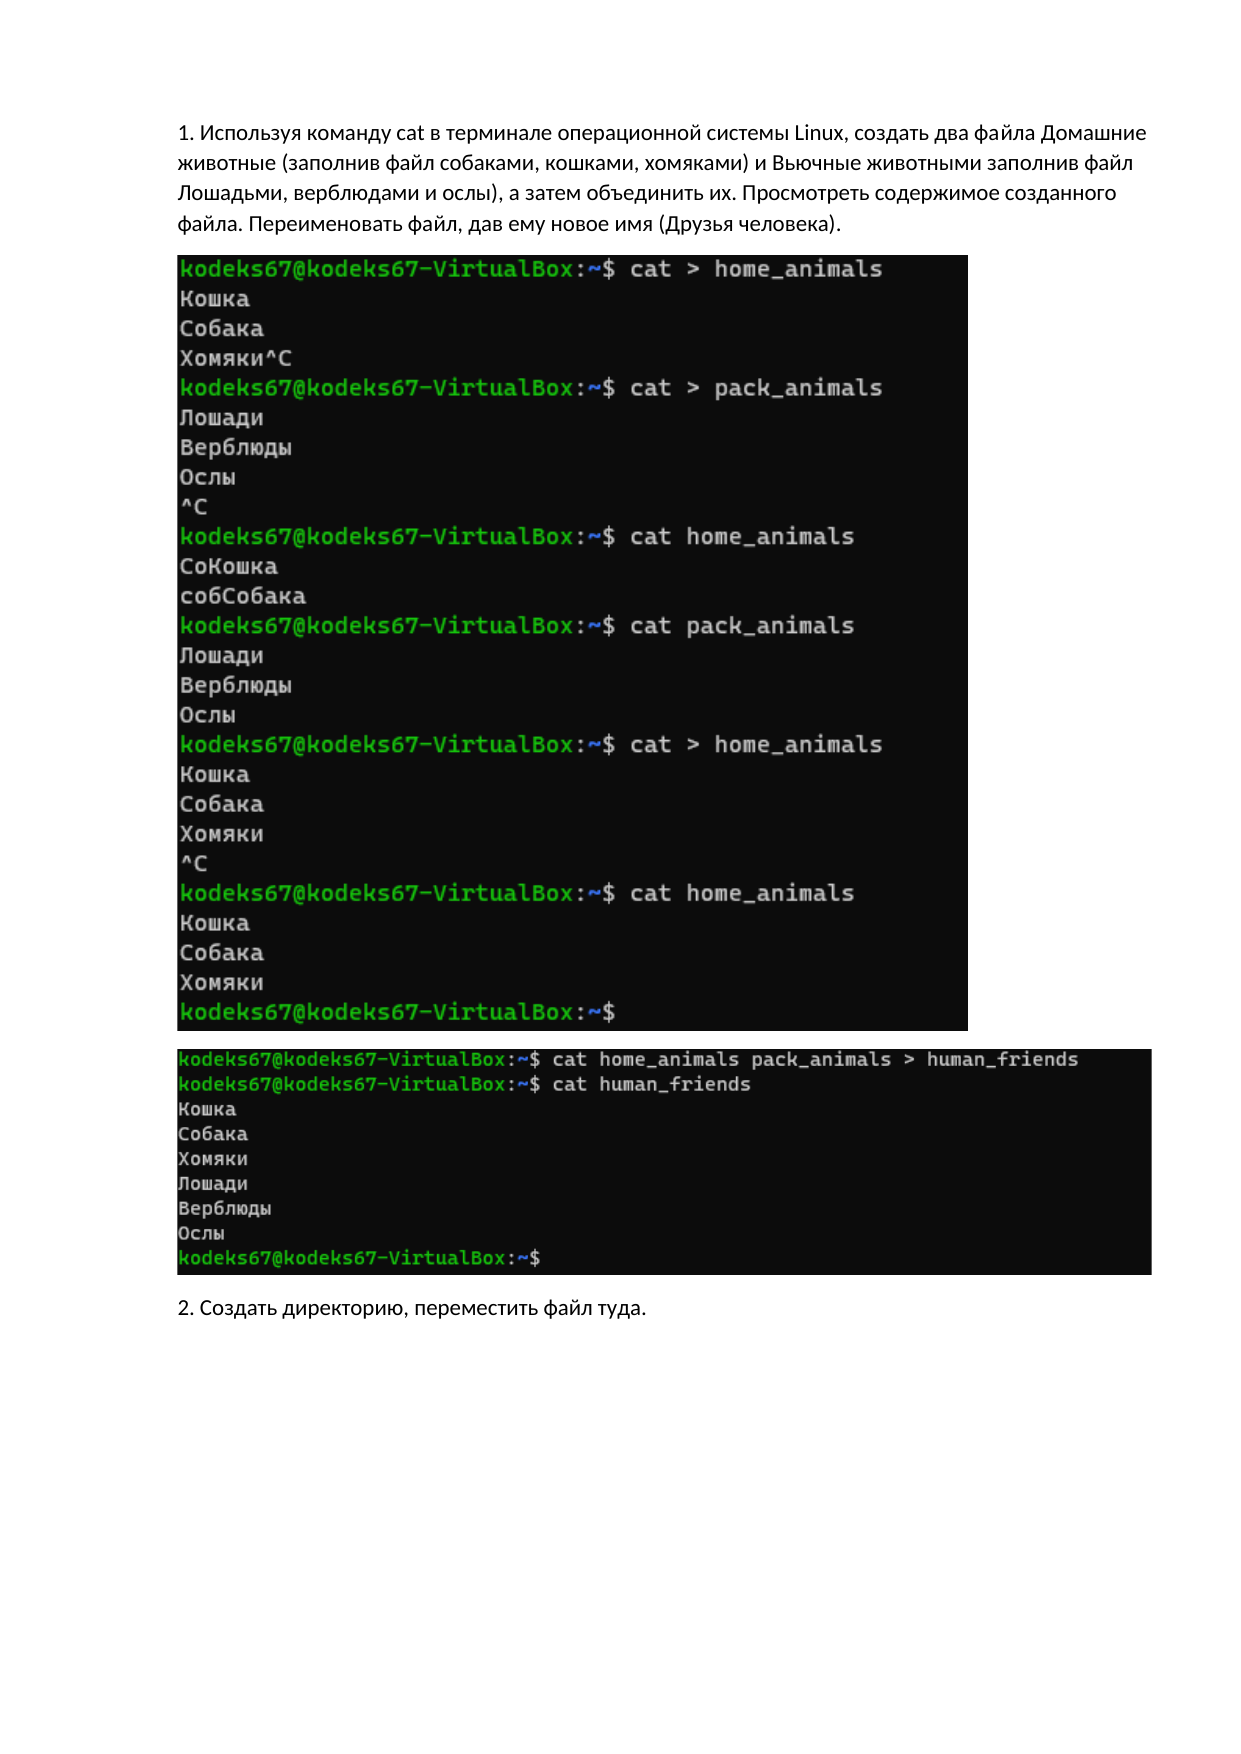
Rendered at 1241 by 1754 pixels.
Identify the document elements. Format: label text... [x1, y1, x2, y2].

picture [177, 1049, 1152, 1275]
text 2. Создать директорию, переместить файл туда. [177, 1293, 1152, 1321]
text 1. Используя команду cat в терминале операционной системы Linux, создать два файла Домашние животные (заполнив файл собаками, кошками, хомяками) и Вьючные животными заполнив файл Лошадьми, верблюдами и ослы), а затем объединить их. Просмотреть содержимое созданного файла. Переименовать файл, дав ему новое имя (Друзья человека). [177, 118, 1152, 237]
picture [177, 255, 968, 1031]
